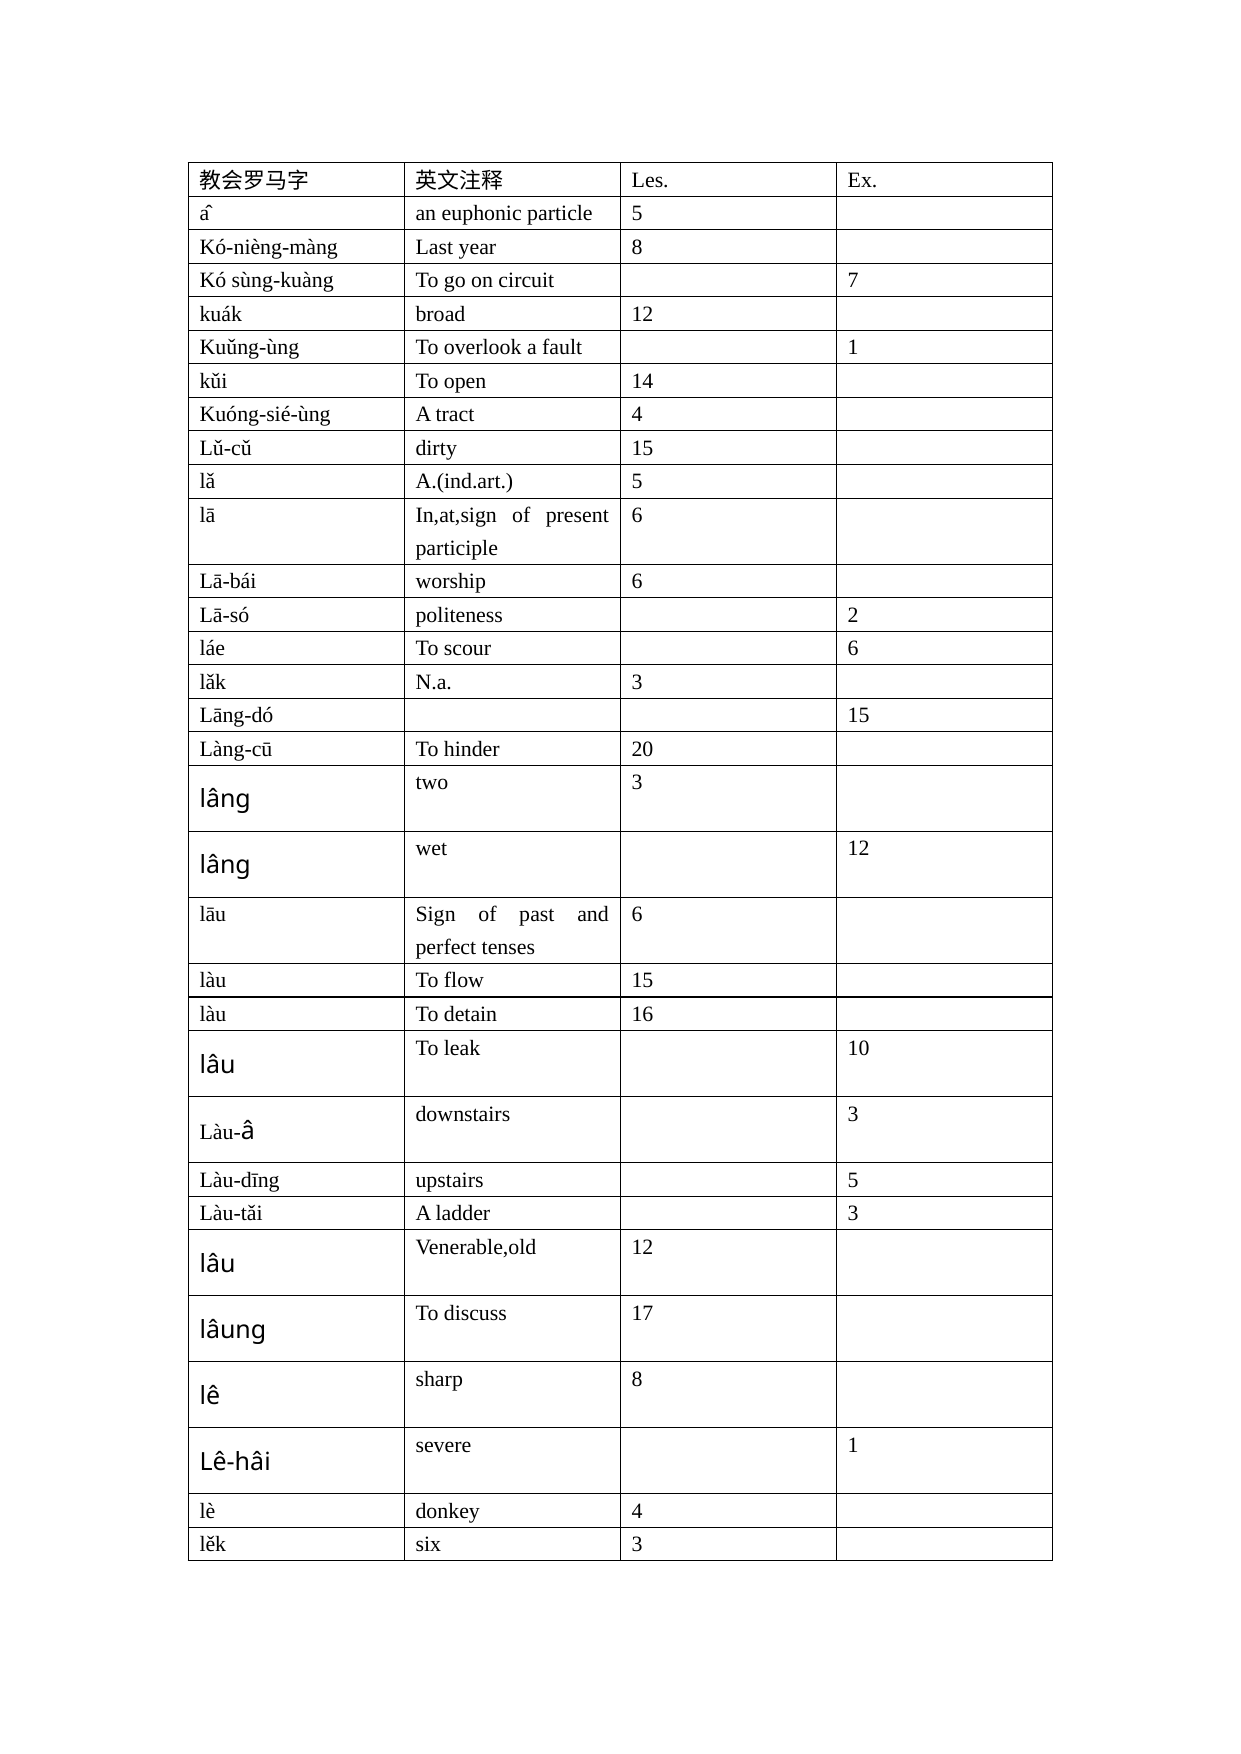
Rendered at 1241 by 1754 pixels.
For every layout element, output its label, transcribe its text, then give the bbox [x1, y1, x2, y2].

table_cell donkey [405, 1494, 620, 1527]
table_cell Làu-tǎi [189, 1197, 404, 1229]
table_cell Lāng-dó [189, 699, 404, 731]
table_cell Lā-só [189, 598, 404, 631]
table_cell 6 [621, 565, 836, 597]
table_cell A tract [405, 398, 620, 430]
table_cell [621, 1163, 836, 1196]
table_cell politeness [405, 598, 620, 631]
table_cell [621, 832, 836, 897]
table_cell lā [189, 499, 404, 563]
table_cell 16 [621, 998, 836, 1030]
table_cell downstairs [405, 1097, 620, 1162]
table_cell [837, 197, 1052, 229]
table_cell 8 [621, 230, 836, 263]
table_cell 6 [621, 898, 836, 963]
table_header Ex. [837, 163, 1052, 196]
table_cell [621, 1428, 836, 1493]
table_cell lâu [189, 1031, 404, 1096]
table_cell lê [189, 1362, 404, 1427]
table_cell [837, 364, 1052, 397]
table_cell 15 [621, 964, 836, 996]
table_cell [837, 732, 1052, 765]
table_cell lè [189, 1494, 404, 1527]
table_cell Lǔ-cǔ [189, 431, 404, 464]
table_cell [837, 465, 1052, 497]
table_cell [837, 1230, 1052, 1295]
table_cell [621, 1097, 836, 1162]
table_cell 5 [837, 1163, 1052, 1196]
table_cell [405, 699, 620, 731]
table_cell [621, 598, 836, 631]
table_cell [621, 1197, 836, 1229]
table_cell [837, 1296, 1052, 1361]
table_cell 1 [837, 1428, 1052, 1493]
table_cell [837, 398, 1052, 430]
table_cell lǎk [189, 665, 404, 698]
table_cell [621, 331, 836, 363]
table_cell Kuǔng-ùng [189, 331, 404, 363]
table_cell Kó-nièng-màng [189, 230, 404, 263]
table_cell 5 [621, 197, 836, 229]
table_cell worship [405, 565, 620, 597]
table_cell lâung [189, 1296, 404, 1361]
table_cell làu [189, 998, 404, 1030]
table_cell [837, 230, 1052, 263]
table_cell 2 [837, 598, 1052, 631]
table_cell [837, 499, 1052, 563]
table_cell Lê-hâi [189, 1428, 404, 1493]
table_cell lǎ [189, 465, 404, 497]
table_cell Làu-dīng [189, 1163, 404, 1196]
table_cell Làng-cū [189, 732, 404, 765]
table_cell 7 [837, 264, 1052, 296]
table_cell 15 [621, 431, 836, 464]
table_cell Kó sùng-kuàng [189, 264, 404, 296]
table_cell [837, 665, 1052, 698]
table_cell Kuóng-sié-ùng [189, 398, 404, 430]
table_cell wet [405, 832, 620, 897]
table_cell 15 [837, 699, 1052, 731]
table_cell sharp [405, 1362, 620, 1427]
table_cell 10 [837, 1031, 1052, 1096]
table_header 教会罗马字 [189, 163, 404, 196]
table_cell kǔi [189, 364, 404, 397]
table_cell kuák [189, 297, 404, 330]
table_cell A ladder [405, 1197, 620, 1229]
table_cell In,at,sign of present participle [405, 499, 620, 563]
table_cell 12 [621, 297, 836, 330]
table_cell [837, 964, 1052, 996]
table_cell 3 [621, 1528, 836, 1560]
table_cell six [405, 1528, 620, 1560]
table_cell an euphonic particle [405, 197, 620, 229]
table_cell 3 [621, 665, 836, 698]
table_cell 12 [621, 1230, 836, 1295]
table_cell Venerable,old [405, 1230, 620, 1295]
table_cell 5 [621, 465, 836, 497]
table_header Les. [621, 163, 836, 196]
table_cell Lā-bái [189, 565, 404, 597]
table_cell [621, 1031, 836, 1096]
table_cell 8 [621, 1362, 836, 1427]
table_cell severe [405, 1428, 620, 1493]
table_cell Sign of past and perfect tenses [405, 898, 620, 963]
table_cell 4 [621, 1494, 836, 1527]
table_cell 14 [621, 364, 836, 397]
table_cell [837, 1494, 1052, 1527]
table_cell [837, 898, 1052, 963]
table_cell To go on circuit [405, 264, 620, 296]
table_cell 6 [837, 632, 1052, 664]
table_cell To hinder [405, 732, 620, 765]
table_cell [837, 1362, 1052, 1427]
table_cell upstairs [405, 1163, 620, 1196]
table_cell 3 [621, 766, 836, 831]
table_cell 12 [837, 832, 1052, 897]
table_cell To overlook a fault [405, 331, 620, 363]
table_cell lâu [189, 1230, 404, 1295]
table_cell lâng [189, 766, 404, 831]
table_cell two [405, 766, 620, 831]
table_cell To discuss [405, 1296, 620, 1361]
table_cell 3 [837, 1097, 1052, 1162]
table_cell [621, 632, 836, 664]
table_cell Last year [405, 230, 620, 263]
table_cell [837, 297, 1052, 330]
table_cell 17 [621, 1296, 836, 1361]
table_cell [837, 1528, 1052, 1560]
table_cell 6 [621, 499, 836, 563]
table_cell To leak [405, 1031, 620, 1096]
table_cell lěk [189, 1528, 404, 1560]
table_cell â [189, 197, 404, 229]
table_cell To detain [405, 998, 620, 1030]
table_cell N.a. [405, 665, 620, 698]
table_cell dirty [405, 431, 620, 464]
table_cell lâng [189, 832, 404, 897]
table_cell To open [405, 364, 620, 397]
table_cell 1 [837, 331, 1052, 363]
table_cell broad [405, 297, 620, 330]
table_cell [621, 264, 836, 296]
table_cell [837, 431, 1052, 464]
table_cell A.(ind.art.) [405, 465, 620, 497]
table_cell 20 [621, 732, 836, 765]
table_cell [837, 766, 1052, 831]
table_cell 3 [837, 1197, 1052, 1229]
table_cell To scour [405, 632, 620, 664]
table_cell [621, 699, 836, 731]
table_cell láe [189, 632, 404, 664]
table_cell [837, 998, 1052, 1030]
table_cell To flow [405, 964, 620, 996]
table_header 英文注释 [405, 163, 620, 196]
table_cell [837, 565, 1052, 597]
table_cell làu [189, 964, 404, 996]
table_cell 4 [621, 398, 836, 430]
table_cell lāu [189, 898, 404, 963]
table_cell Làu-â [189, 1097, 404, 1162]
